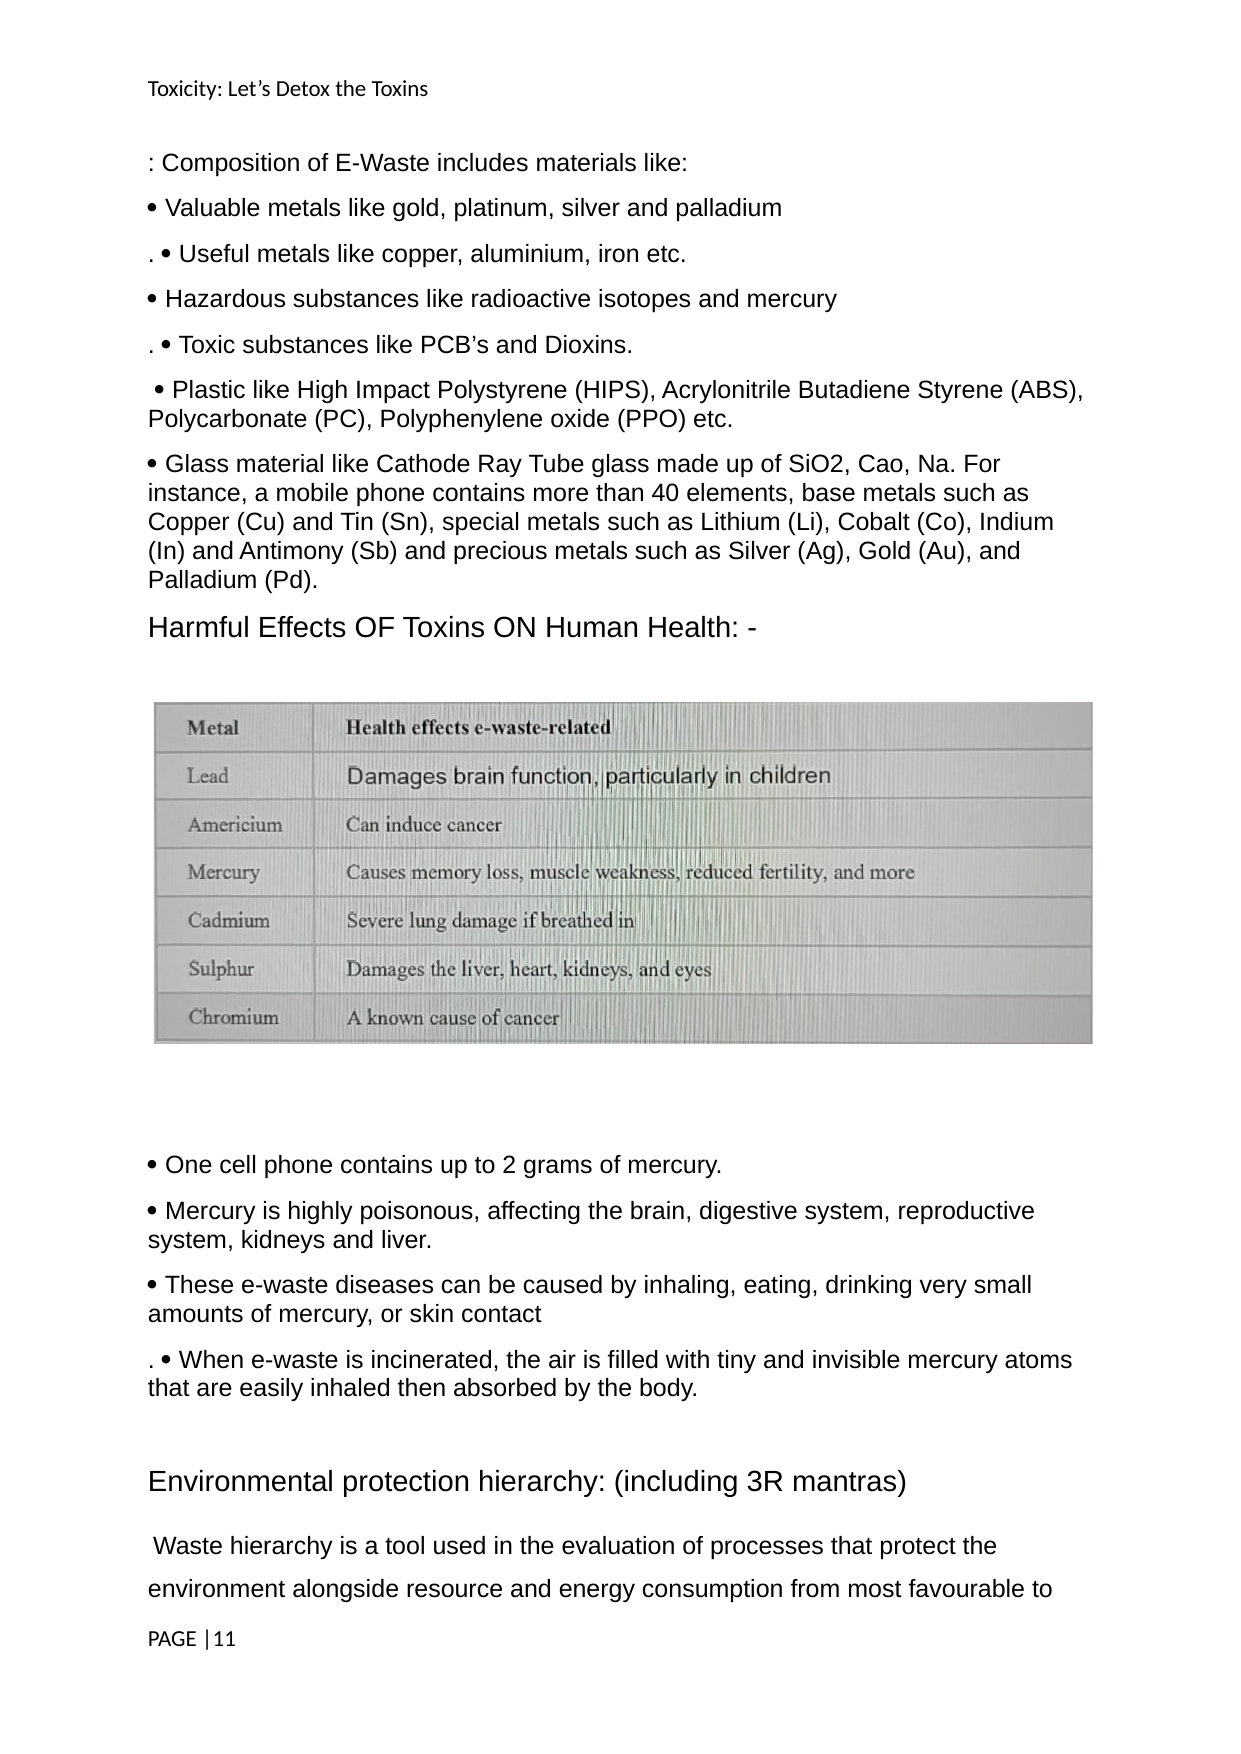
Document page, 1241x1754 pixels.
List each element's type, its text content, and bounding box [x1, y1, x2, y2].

text · Glass material like Cathode Ray Tube glass made up of SiO2, Cao, Na. For instance, a mobile phone contains more than 40 elements, base metals such as Copper (Cu) and Tin (Sn), special metals such as Lithium (Li), Cobalt (Co), Indium (In) and Antimony (Sb) and precious metals such as Silver (Ag), Gold (Au), and Palladium (Pd). [148, 449, 1092, 593]
text · One cell phone contains up to 2 grams of mercury. [148, 1151, 1092, 1179]
text · Plastic like High Impact Polystyrene (HIPS), Acrylonitrile Butadiene Styrene (ABS), Polycarbonate (PC), Polyphenylene oxide (PPO) etc. [148, 375, 1092, 433]
text · These e-waste diseases can be caused by inhaling, eating, drinking very small amounts of mercury, or skin contact [148, 1270, 1092, 1328]
text Harmful Effects OF Toxins ON Human Health: - [148, 610, 1092, 643]
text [148, 1531, 1092, 1603]
text · Hazardous substances like radioactive isotopes and mercury [148, 284, 1092, 313]
text : Composition of E-Waste includes materials like: [148, 148, 1092, 176]
text . · When e-waste is incinerated, the air is filled with tiny and invisible mercury atoms that are easily inhaled then absorbed by the body. [148, 1344, 1092, 1402]
text Environmental protection hierarchy: (including 3R mantras) [148, 1464, 1092, 1498]
text . · Useful metals like copper, aluminium, iron etc. [148, 239, 1092, 267]
text · Valuable metals like gold, platinum, silver and palladium [148, 193, 1092, 222]
text . · Toxic substances like PCB’s and Dioxins. [148, 330, 1092, 358]
text · Mercury is highly poisonous, affecting the brain, digestive system, reproductive system, kidneys and liver. [148, 1196, 1092, 1254]
picture [153, 702, 1093, 1044]
